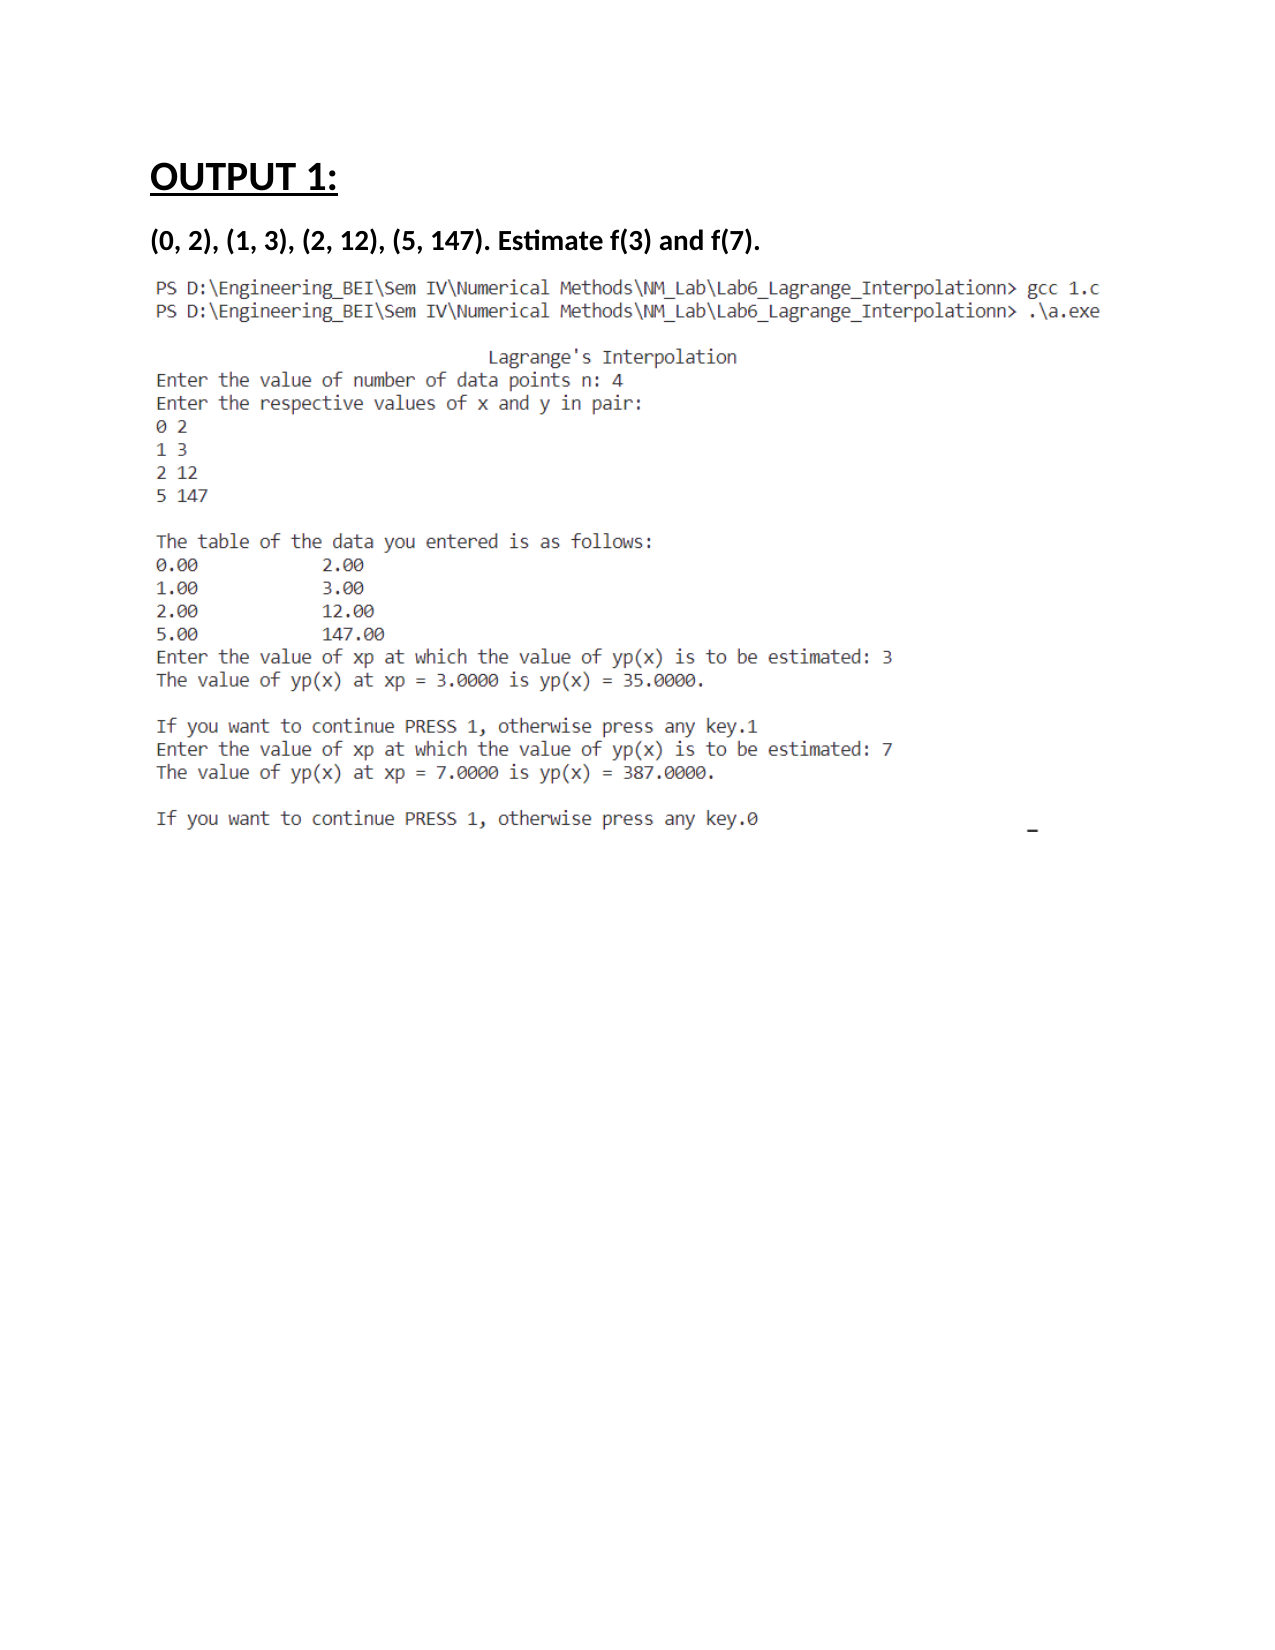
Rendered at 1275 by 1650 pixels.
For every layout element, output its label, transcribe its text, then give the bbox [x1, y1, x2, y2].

text OUTPUT 1: [150, 150, 1125, 201]
text (0, 2), (1, 3), (2, 12), (5, 147). Estimate f(3) and f(7). [150, 222, 1125, 257]
picture [150, 276, 1125, 832]
